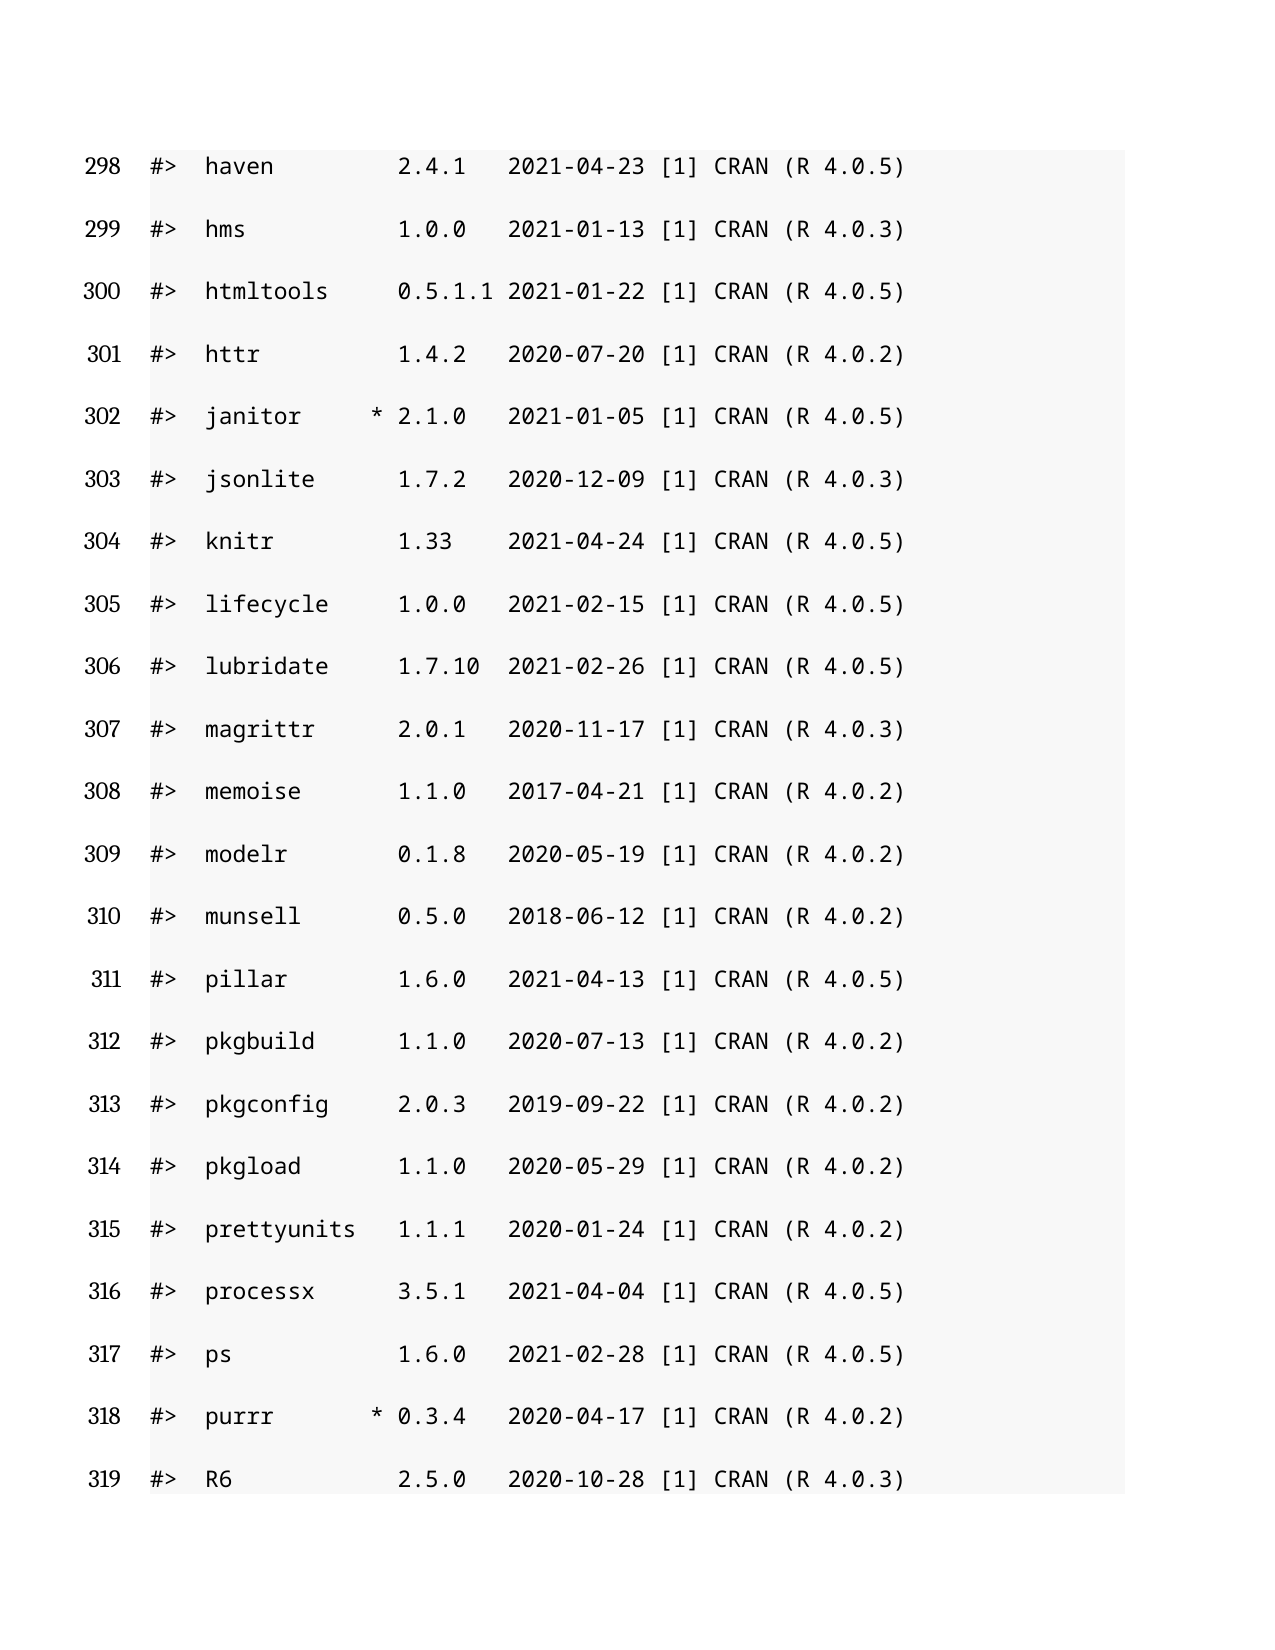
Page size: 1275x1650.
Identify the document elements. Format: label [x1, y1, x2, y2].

text [150, 150, 1125, 1494]
